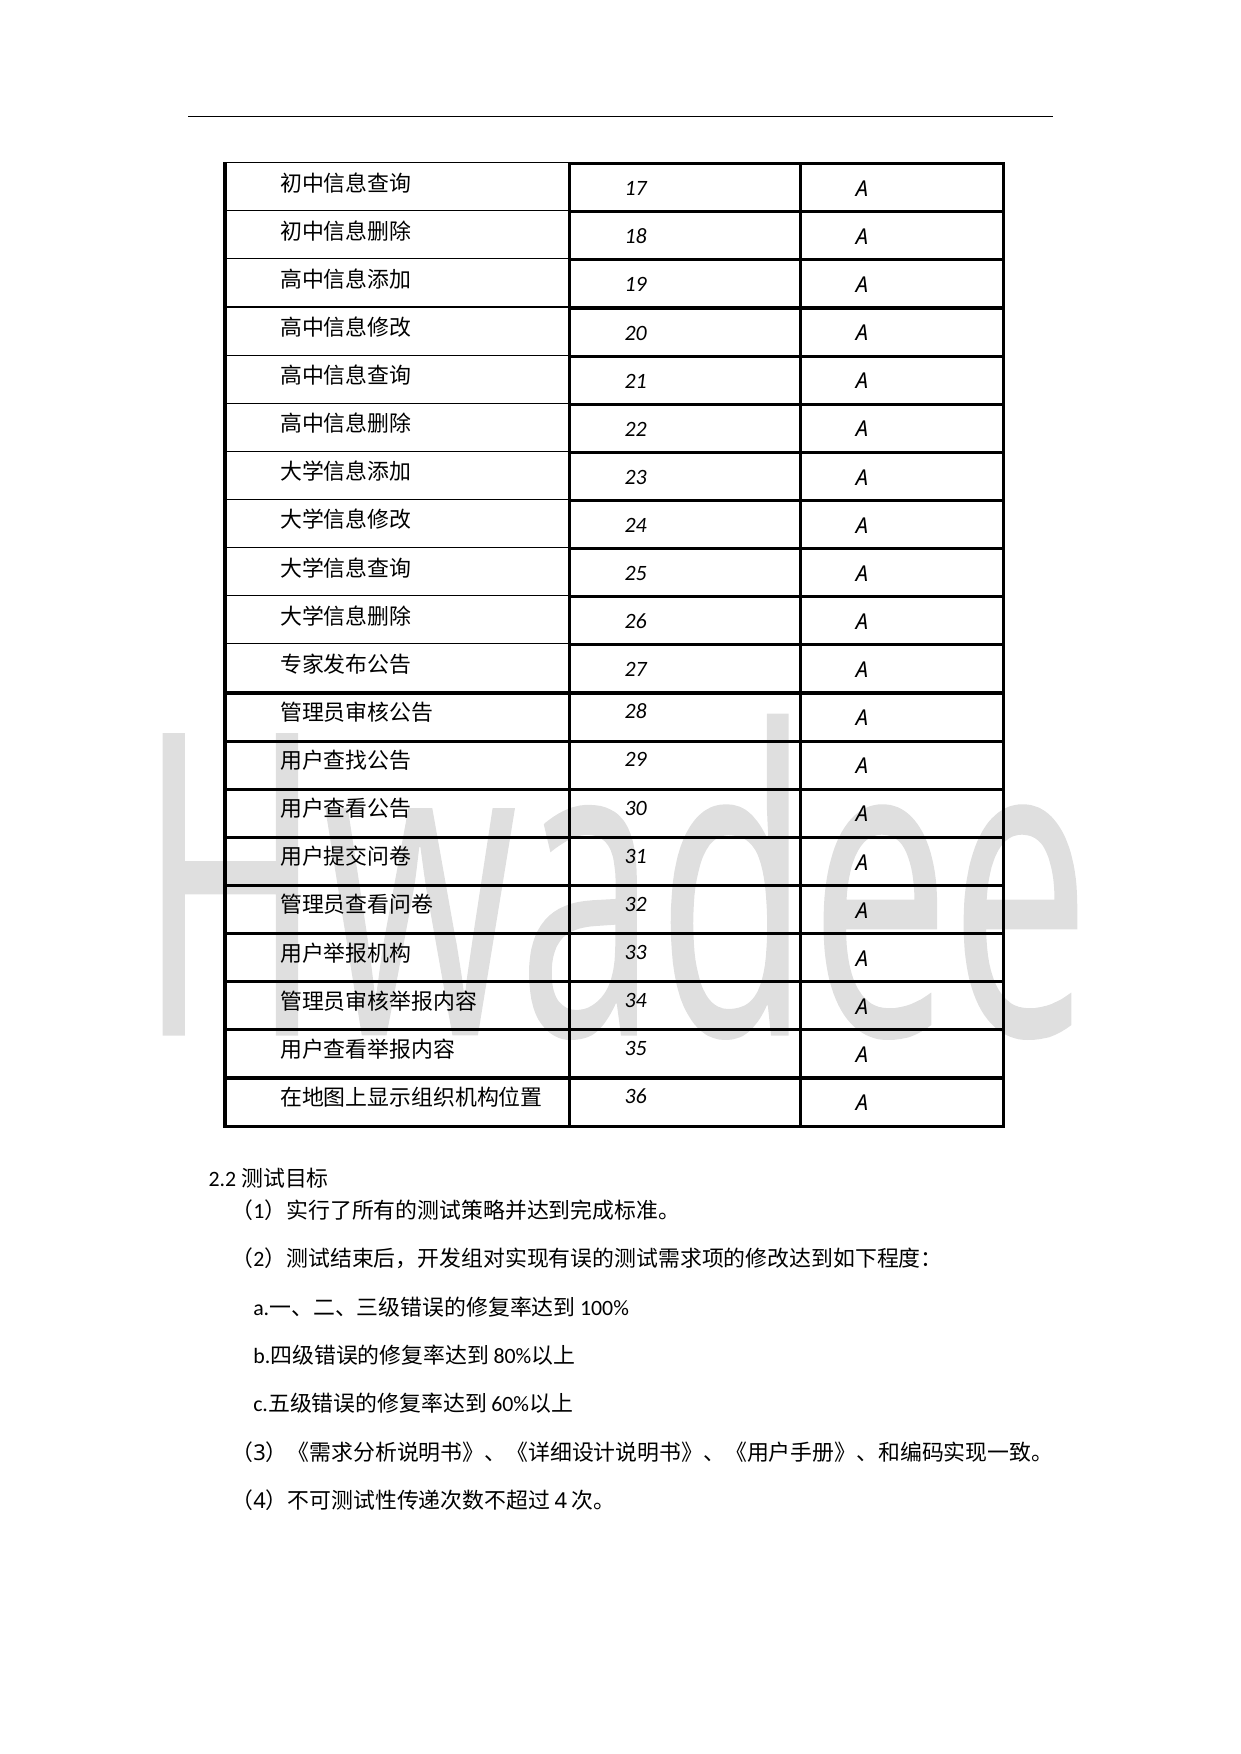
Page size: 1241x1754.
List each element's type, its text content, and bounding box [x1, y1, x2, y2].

table_cell A [802, 454, 1002, 499]
table_cell 用户查找公告 [227, 743, 568, 788]
table_cell 大学信息添加 [227, 452, 568, 499]
table_cell A [802, 598, 1002, 643]
table_cell 23 [571, 454, 799, 499]
table_cell 管理员查看问卷 [227, 887, 568, 932]
table_cell 大学信息删除 [227, 596, 568, 643]
table_cell A [802, 935, 1002, 980]
table_cell A [802, 310, 1002, 354]
text （1）实行了所有的测试策略并达到完成标准。 [231, 1193, 1053, 1225]
table_cell 26 [571, 598, 799, 643]
text c.五级错误的修复率达到60%以上 [231, 1386, 1053, 1418]
text 2.2 测试目标 [187, 1160, 1053, 1193]
table_cell A [802, 165, 1002, 210]
table_cell 20 [571, 310, 799, 354]
text （3）《需求分析说明书》、《详细设计说明书》、《用户手册》、和编码实现一致。 [231, 1434, 1053, 1467]
table_cell A [802, 1080, 1002, 1124]
table_cell 高中信息添加 [227, 259, 568, 306]
table_cell 22 [571, 406, 799, 451]
table_cell 17 [571, 165, 799, 210]
table_cell 29 [571, 743, 799, 788]
table_cell A [802, 839, 1002, 884]
table_cell 在地图上显示组织机构位置 [227, 1080, 568, 1124]
table_cell 18 [571, 213, 799, 258]
table_cell A [802, 502, 1002, 547]
table_cell 用户举报机构 [227, 935, 568, 980]
table_cell A [802, 695, 1002, 739]
table_cell 初中信息删除 [227, 211, 568, 258]
table_cell 高中信息查询 [227, 356, 568, 403]
table_cell 用户查看公告 [227, 791, 568, 836]
table_cell 大学信息修改 [227, 500, 568, 547]
table_cell 31 [571, 839, 799, 884]
text a.一、二、三级错误的修复率达到100% [231, 1289, 1053, 1322]
table_cell 高中信息修改 [227, 308, 568, 354]
table_cell 大学信息查询 [227, 548, 568, 595]
table_cell A [802, 213, 1002, 258]
table_cell 32 [571, 887, 799, 932]
table_cell 33 [571, 935, 799, 980]
table_cell 36 [571, 1080, 799, 1124]
table_cell 24 [571, 502, 799, 547]
table_cell 21 [571, 358, 799, 403]
table_cell 管理员审核举报内容 [227, 983, 568, 1028]
table_cell 27 [571, 646, 799, 691]
table_cell 用户提交问卷 [227, 839, 568, 884]
table_cell 35 [571, 1031, 799, 1076]
table_cell A [802, 791, 1002, 836]
table_cell 初中信息查询 [227, 163, 568, 210]
table_cell A [802, 646, 1002, 691]
text b.四级错误的修复率达到80%以上 [231, 1338, 1053, 1370]
table_cell 专家发布公告 [227, 644, 568, 691]
table_cell 19 [571, 261, 799, 306]
table_cell A [802, 983, 1002, 1028]
table_cell A [802, 550, 1002, 595]
table_cell 30 [571, 791, 799, 836]
table_cell 用户查看举报内容 [227, 1031, 568, 1076]
table_cell 28 [571, 695, 799, 739]
table_cell A [802, 406, 1002, 451]
text （2）测试结束后，开发组对实现有误的测试需求项的修改达到如下程度： [231, 1241, 1053, 1273]
table_cell A [802, 1031, 1002, 1076]
text （4）不可测试性传递次数不超过4次。 [231, 1483, 1053, 1515]
table_cell A [802, 887, 1002, 932]
table_cell 25 [571, 550, 799, 595]
table_cell 管理员审核公告 [227, 695, 568, 739]
table_cell A [802, 358, 1002, 403]
table_cell A [802, 743, 1002, 788]
table_cell 34 [571, 983, 799, 1028]
table_cell A [802, 261, 1002, 306]
table_cell 高中信息删除 [227, 404, 568, 451]
